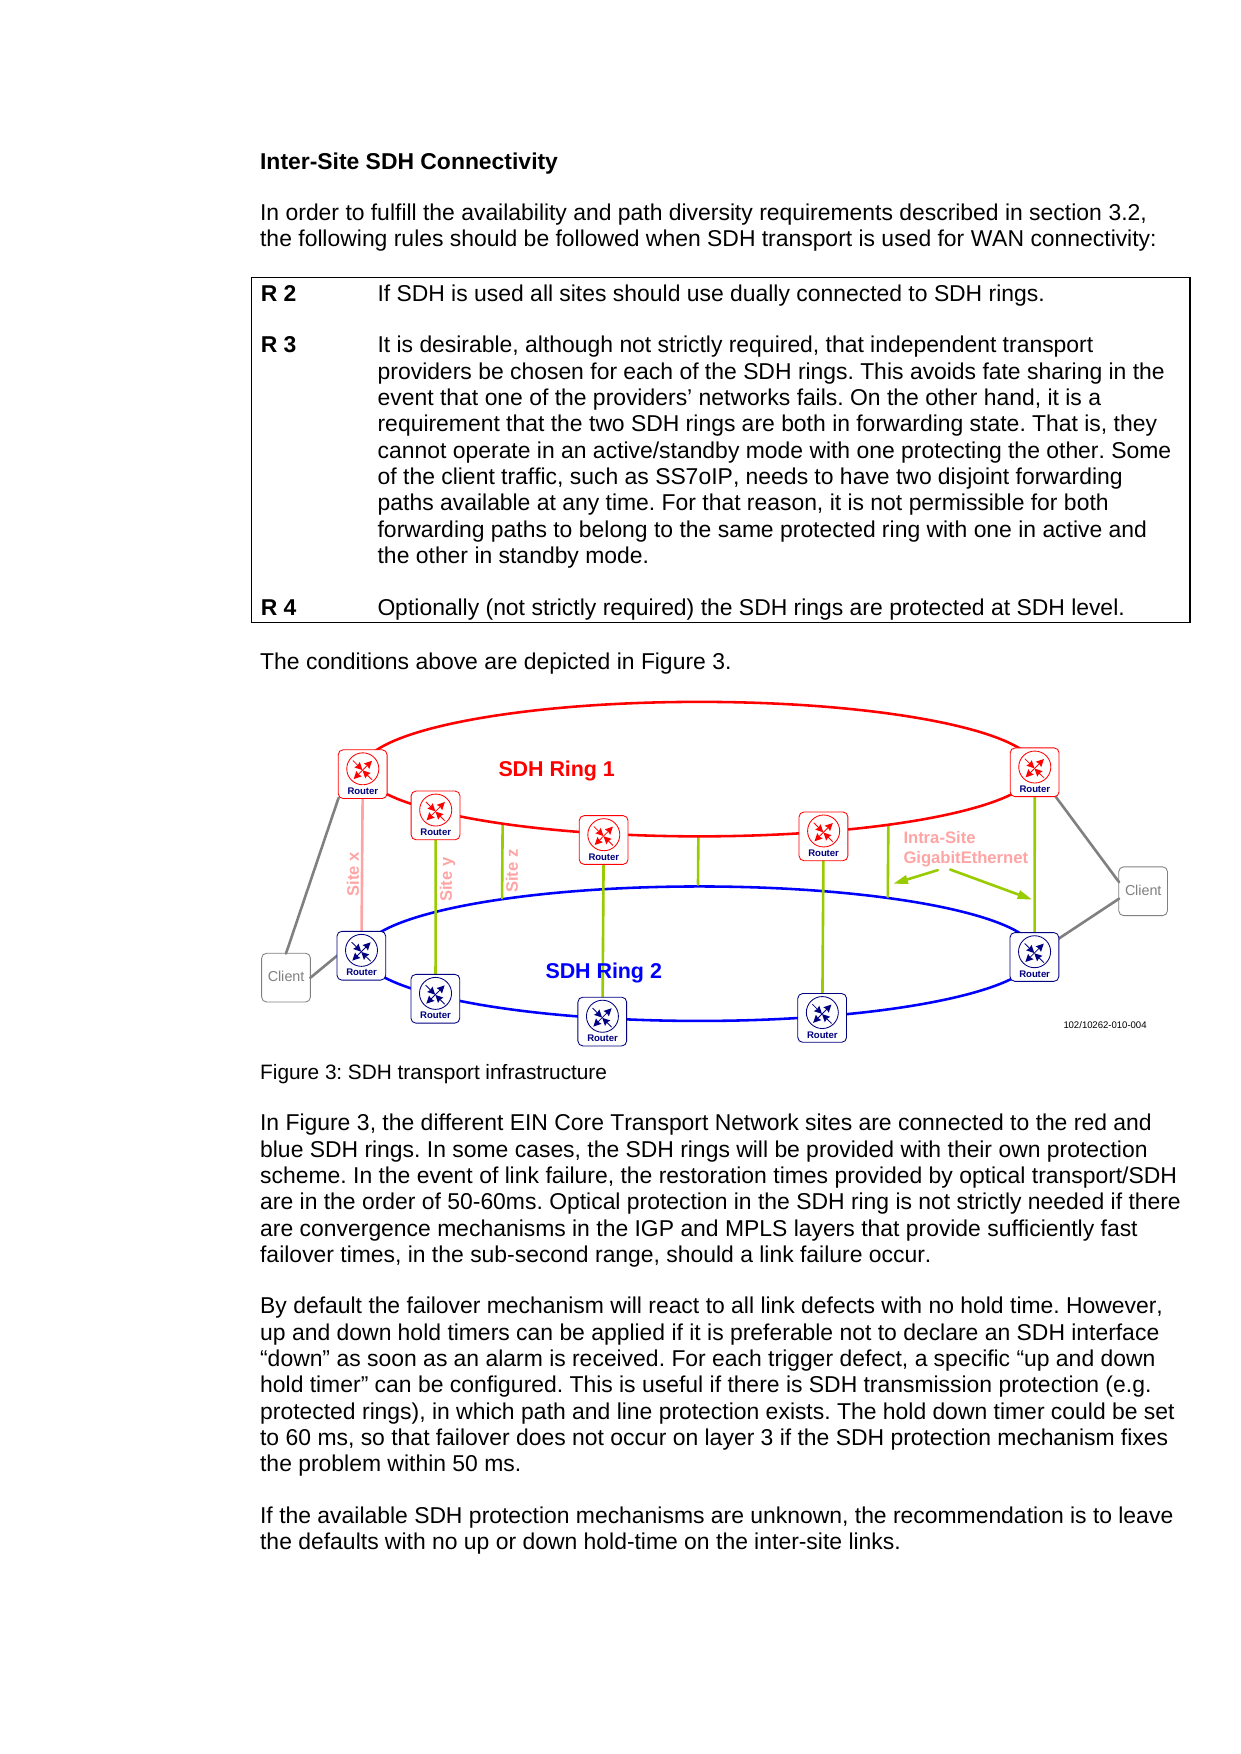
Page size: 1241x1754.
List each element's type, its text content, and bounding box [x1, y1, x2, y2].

text The conditions above are depicted in Figure 3. [260, 648, 1181, 674]
text Figure 3: SDH transport infrastructure [260, 1060, 1181, 1084]
subtitle Inter-Site SDH Connectivity [260, 148, 1181, 174]
text Optionally (not strictly required) the SDH rings are protected at SDH level. [252, 590, 1189, 622]
text If the available SDH protection mechanisms are unknown, the recommendation is to leave the defaults with no up or down hold-time on the inter-site links. [260, 1502, 1181, 1554]
text By default the failover mechanism will react to all link defects with no hold time. However, up and down hold timers can be applied if it is preferable not to declare an SDH interface “down” as soon as an alarm is received. For each trigger defect, a specific “up and down hold timer” can be configured. This is useful if there is SDH transmission protection (e.g. protected rings), in which path and line protection exists. The hold down timer could be set to 60 ms, so that failover does not occur on layer 3 if the SDH protection mechanism fixes the problem within 50 ms. [260, 1292, 1181, 1477]
text In Figure 3, the different EIN Core Transport Network sites are connected to the red and blue SDH rings. In some cases, the SDH rings will be provided with their own protection scheme. In the event of link failure, the restoration times provided by optical transport/SDH are in the order of 50-60ms. Optical protection in the SDH ring is not strictly needed if there are convergence mechanisms in the IGP and MPLS layers that provide sufficiently fast failover times, in the sub-second range, should a link failure occur. [260, 1109, 1181, 1267]
text If SDH is used all sites should use dually connected to SDH rings. [252, 278, 1189, 306]
text In order to fulfill the availability and path diversity requirements described in section 3.2, the following rules should be followed when SDH transport is used for WAN connectivity: [260, 199, 1181, 252]
text It is desirable, although not strictly required, that independent transport providers be chosen for each of the SDH rings. This avoids fate sharing in the event that one of the providers’ networks fails. On the other hand, it is a requirement that the two SDH rings are both in forwarding state. That is, they cannot operate in an active/standby mode with one protecting the other. Some of the client traffic, such as SS7oIP, needs to have two disjoint forwarding paths available at any time. For that reason, it is not permissible for both forwarding paths to belong to the same protected ring with one in active and the other in standby mode. [252, 328, 1189, 568]
